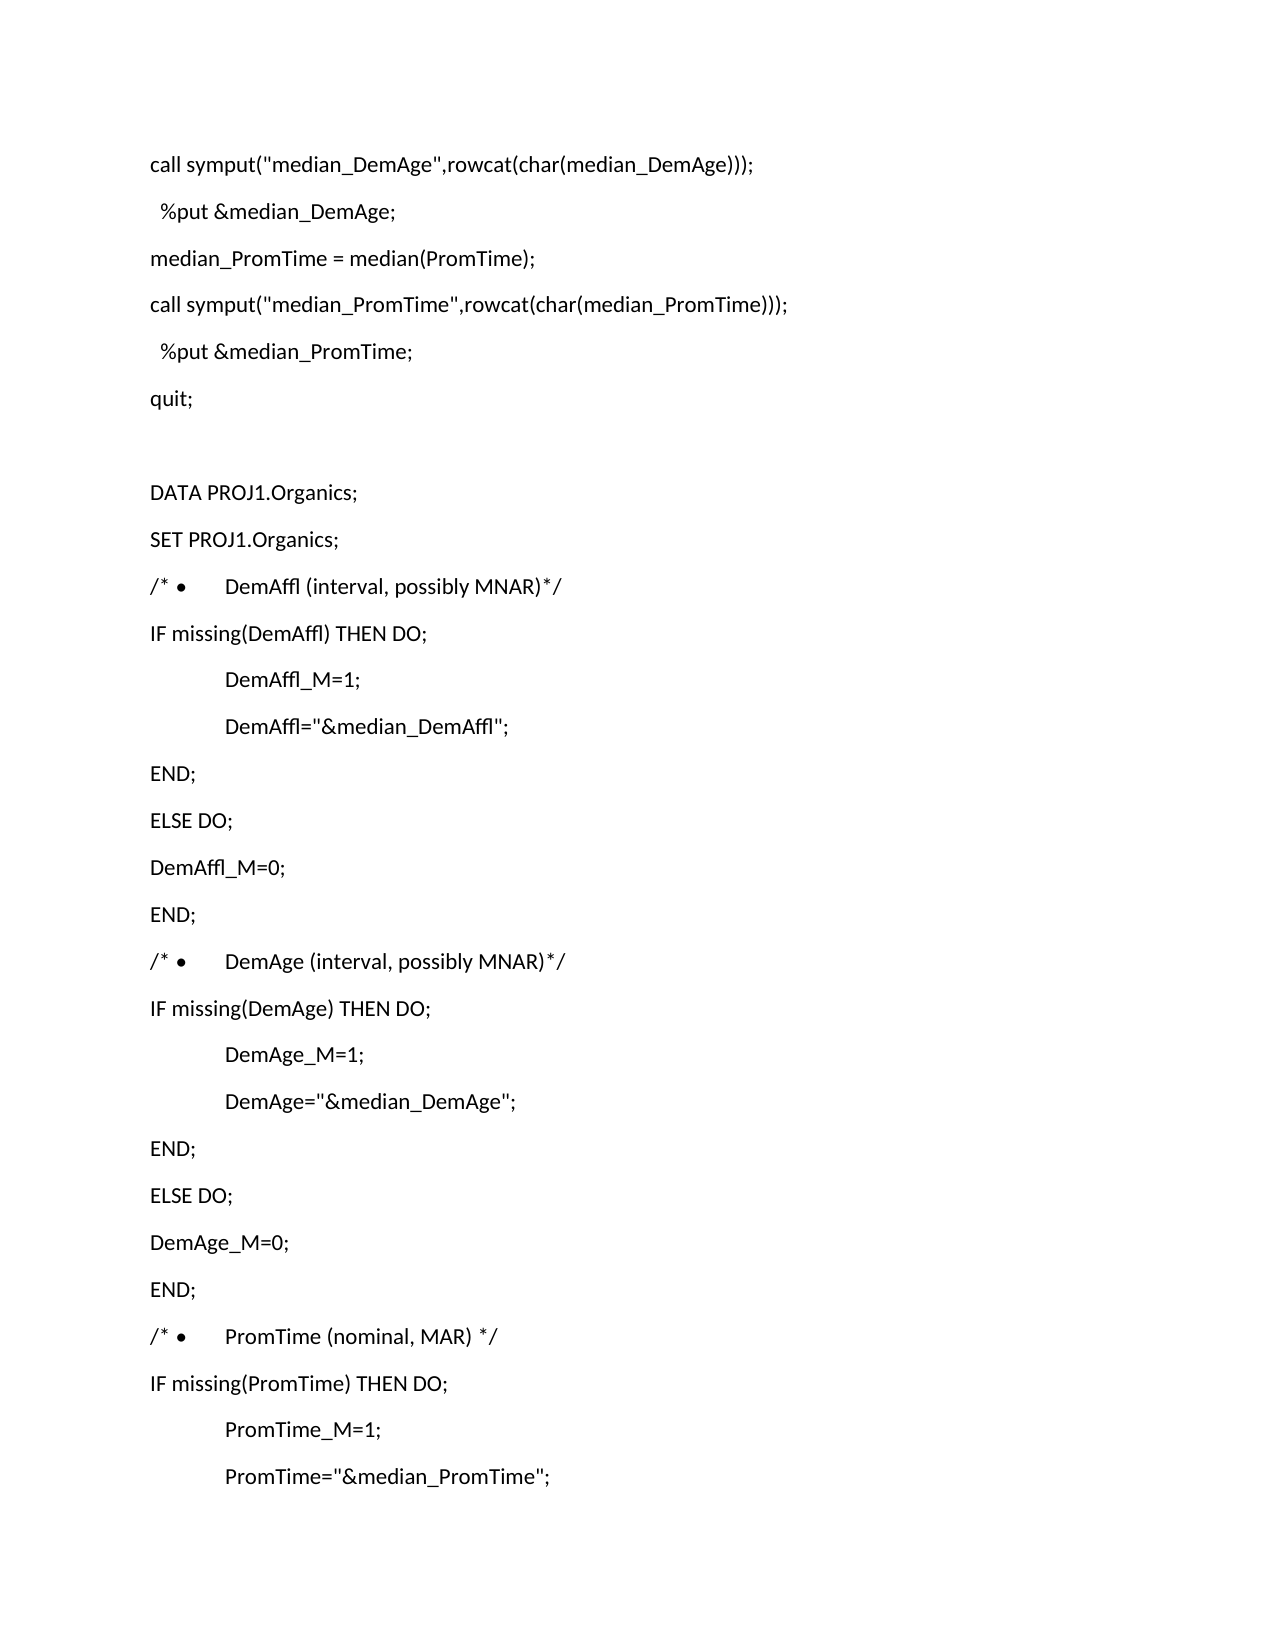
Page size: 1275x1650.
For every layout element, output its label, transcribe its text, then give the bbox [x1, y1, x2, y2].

text DemAge="&median_DemAge"; [150, 1087, 1125, 1116]
text END; [150, 759, 1125, 787]
text /* • PromTime (nominal, MAR) */ [150, 1322, 1125, 1350]
text DemAffl_M=0; [150, 853, 1125, 881]
text call symput("median_PromTime",rowcat(char(median_PromTime))); [150, 291, 1125, 319]
text DATA PROJ1.Organics; [150, 478, 1125, 506]
text PromTime="&median_PromTime"; [150, 1462, 1125, 1491]
text SET PROJ1.Organics; [150, 525, 1125, 553]
text %put &median_DemAge; [150, 197, 1125, 225]
text DemAffl_M=1; [150, 666, 1125, 694]
text DemAffl="&median_DemAffl"; [150, 712, 1125, 741]
text ELSE DO; [150, 806, 1125, 834]
text /* • DemAge (interval, possibly MNAR)*/ [150, 947, 1125, 975]
text quit; [150, 384, 1125, 412]
text DemAge_M=1; [150, 1041, 1125, 1069]
text call symput("median_DemAge",rowcat(char(median_DemAge))); [150, 150, 1125, 178]
text IF missing(PromTime) THEN DO; [150, 1369, 1125, 1397]
text END; [150, 1275, 1125, 1303]
text DemAge_M=0; [150, 1228, 1125, 1256]
text END; [150, 1134, 1125, 1162]
text IF missing(DemAge) THEN DO; [150, 994, 1125, 1022]
text IF missing(DemAffl) THEN DO; [150, 619, 1125, 647]
text PromTime_M=1; [150, 1416, 1125, 1444]
text median_PromTime = median(PromTime); [150, 244, 1125, 272]
text END; [150, 900, 1125, 928]
text /* • DemAffl (interval, possibly MNAR)*/ [150, 572, 1125, 600]
text ELSE DO; [150, 1181, 1125, 1209]
text %put &median_PromTime; [150, 337, 1125, 366]
